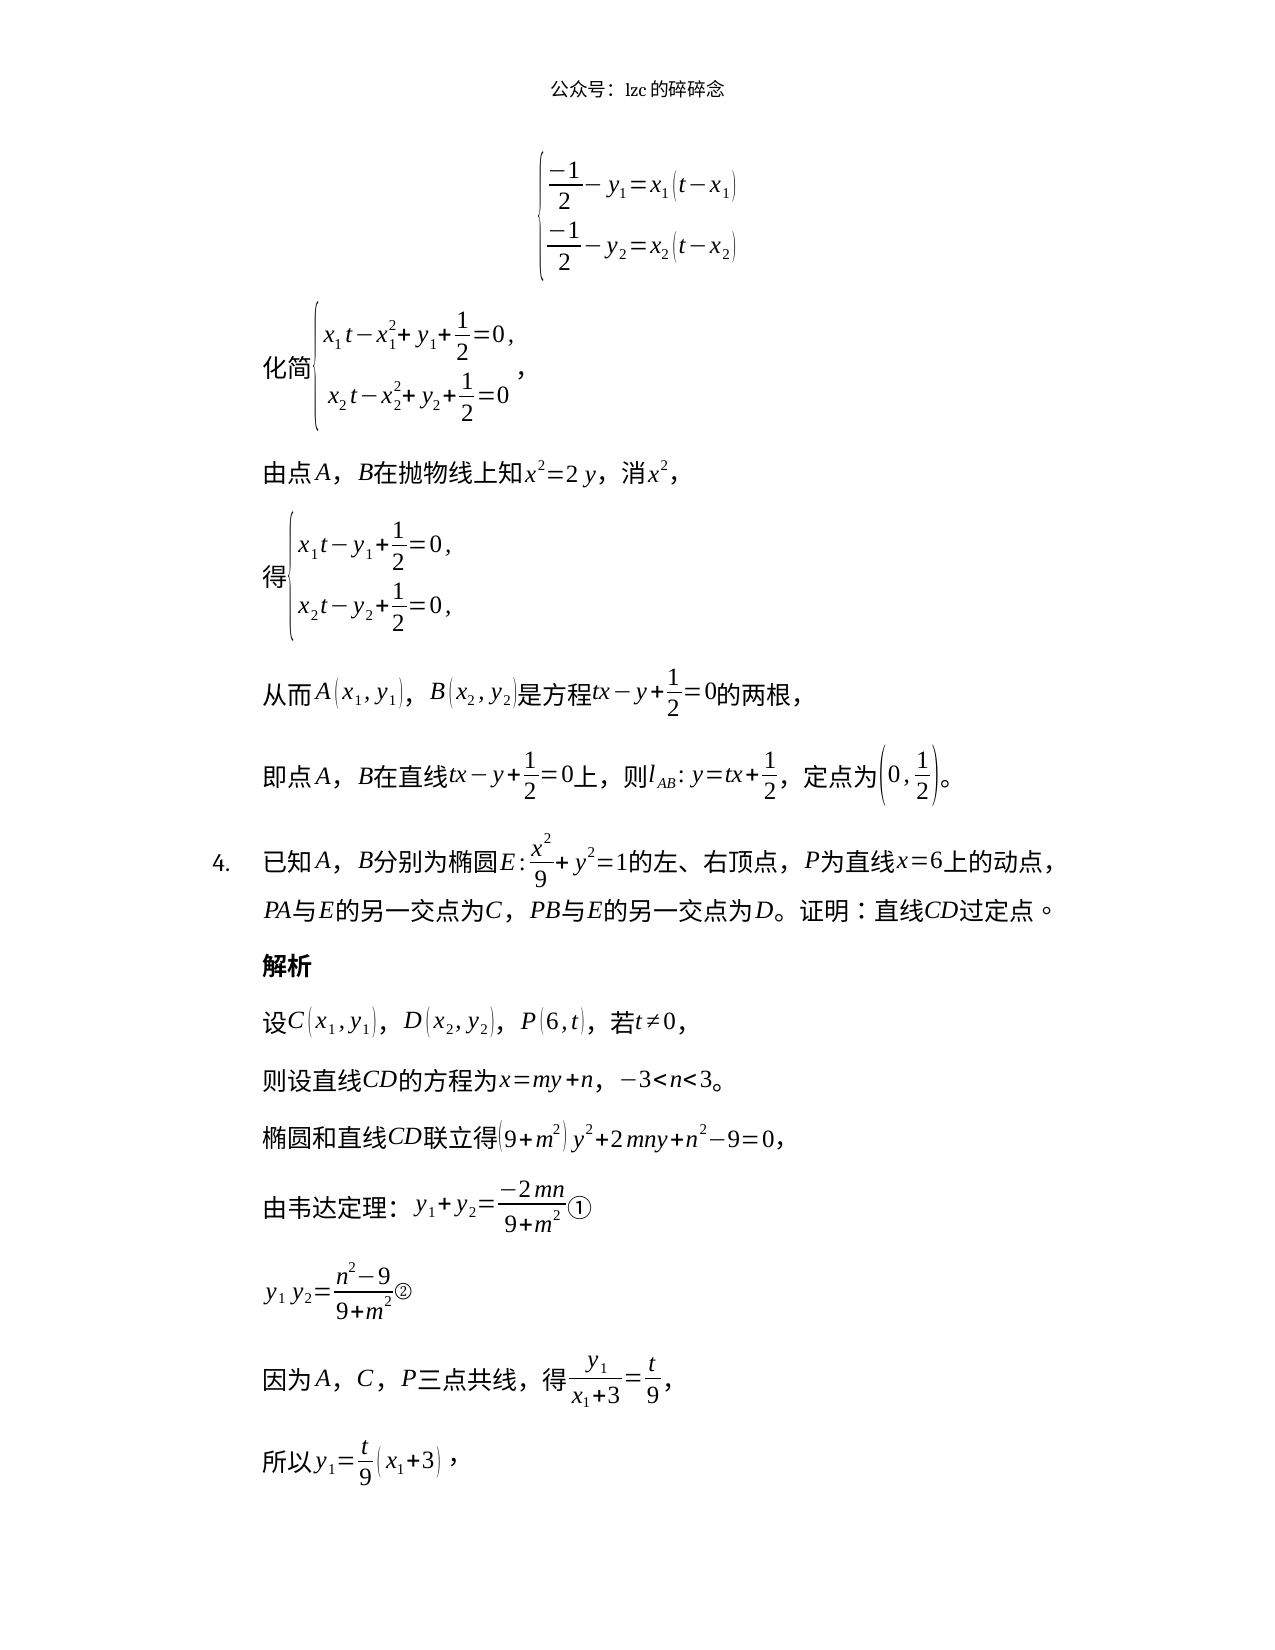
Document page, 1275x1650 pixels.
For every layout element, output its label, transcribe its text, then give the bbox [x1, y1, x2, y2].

list 则设直线的方程为，。 [212, 1061, 1087, 1097]
list 从而，是方程的两根， [212, 664, 1087, 723]
list 化简， [212, 301, 1087, 433]
list 所以， [212, 1432, 1087, 1491]
list 得 [212, 511, 1087, 643]
list 已知，分别为椭圆的左、右顶点，为直线上的动点，与的另一交点为，与的另一交点为。证明：直线过定点。 [212, 829, 1087, 928]
list 因为，，三点共线，得， [212, 1345, 1087, 1412]
list 由韦达定理：① [212, 1175, 1087, 1238]
list 椭圆和直线联立得， [212, 1118, 1087, 1154]
list 由点，在抛物线上知，消， [212, 454, 1087, 490]
list 解析 [212, 949, 1087, 983]
list 即点，在直线上，则，定点为。 [212, 743, 1087, 808]
list ② [212, 1258, 1087, 1324]
list 设，，，若， [212, 1004, 1087, 1040]
